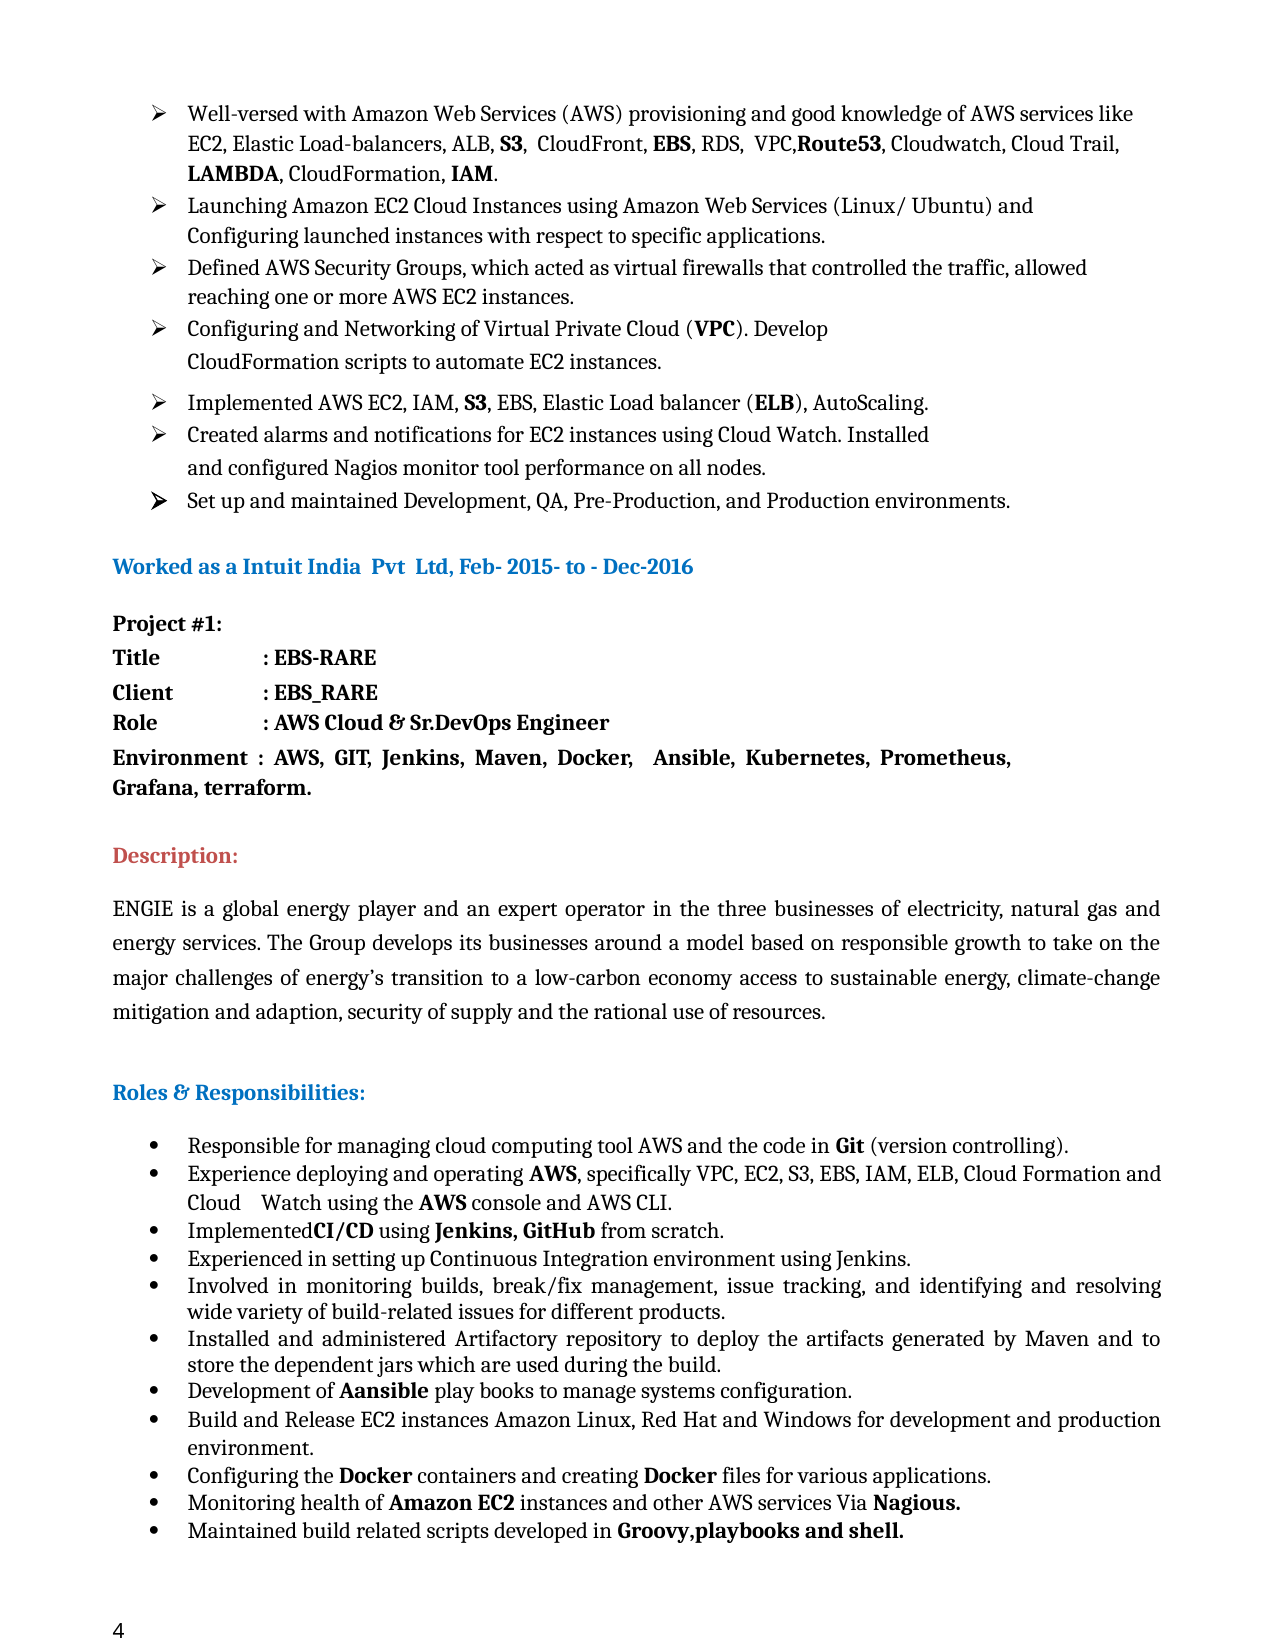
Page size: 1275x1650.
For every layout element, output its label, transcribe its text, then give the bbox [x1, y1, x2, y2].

list Involved in monitoring builds, break/fix management, issue tracking, and identifying and resolving wide variety of build-related issues for different products. [150, 1273, 1162, 1325]
text Client : EBS_RARE [112, 679, 1162, 706]
list Well-versed with Amazon Web Services (AWS) provisioning and good knowledge of AWS services like EC2, Elastic Load-balancers, ALB, S3, CloudFront, EBS, RDS, VPC,Route53, Cloudwatch, Cloud Trail, LAMBDA, CloudFormation, IAM. [150, 101, 1162, 187]
list Experience deploying and operating AWS, specifically VPC, EC2, S3, EBS, IAM, ELB, Cloud Formation and Cloud Watch using the AWS console and AWS CLI. [150, 1161, 1162, 1216]
text Project #1: [112, 611, 1162, 637]
text Roles & Responsibilities: [112, 1080, 1162, 1106]
list Created alarms and notifications for EC2 instances using Cloud Watch. Installed and configured Nagios monitor tool performance on all nodes. [150, 422, 952, 481]
list Configuring the Docker containers and creating Docker files for various applications. [150, 1463, 1162, 1490]
text Worked as a Intuit India Pvt Ltd, Feb- 2015- to - Dec-2016 [112, 554, 1162, 580]
list Maintained build related scripts developed in Groovy,playbooks and shell. [150, 1518, 1162, 1544]
list Launching Amazon EC2 Cloud Instances using Amazon Web Services (Linux/ Ubuntu) and Configuring launched instances with respect to specific applications. [150, 193, 1123, 249]
list Implemented AWS EC2, IAM, S3, EBS, Elastic Load balancer (ELB), AutoScaling. [150, 390, 1135, 416]
list Experienced in setting up Continuous Integration environment using Jenkins. [150, 1246, 1162, 1273]
list Defined AWS Security Groups, which acted as virtual firewalls that controlled the traffic, allowed reaching one or more AWS EC2 instances. [150, 254, 1129, 310]
list Installed and administered Artifactory repository to deploy the artifacts generated by Maven and to store the dependent jars which are used during the build. [150, 1325, 1162, 1378]
list Development of Aansible play books to manage systems configuration. [150, 1378, 1162, 1404]
list Build and Release EC2 instances Amazon Linux, Red Hat and Windows for development and production environment. [150, 1406, 1162, 1461]
text Role : AWS Cloud & Sr.DevOps Engineer [112, 710, 1012, 736]
list ImplementedCI/CD using Jenkins, GitHub from scratch. [150, 1218, 1162, 1244]
list Set up and maintained Development, QA, Pre-Production, and Production environments. [150, 488, 1162, 514]
text Environment : AWS, GIT, Jenkins, Maven, Docker, Ansible, Kubernetes, Prometheus, Grafana, terraform. [112, 744, 1012, 801]
text ENGIE is a global energy player and an expert operator in the three businesses of electricity, natural gas and energy services. The Group develops its businesses around a model based on responsible growth to take on the major challenges of energy’s transition to a low-carbon economy access to sustainable energy, climate-change mitigation and adaption, security of supply and the rational use of resources. [112, 896, 1162, 1025]
list Responsible for managing cloud computing tool AWS and the code in Git (version controlling). [150, 1132, 1162, 1159]
text Description: [112, 843, 1162, 869]
text Title : EBS-RARE [112, 645, 1012, 671]
list Monitoring health of Amazon EC2 instances and other AWS services Via Nagious. [150, 1490, 1162, 1516]
list Configuring and Networking of Virtual Private Cloud (VPC). Develop CloudFormation scripts to automate EC2 instances. [150, 316, 829, 375]
